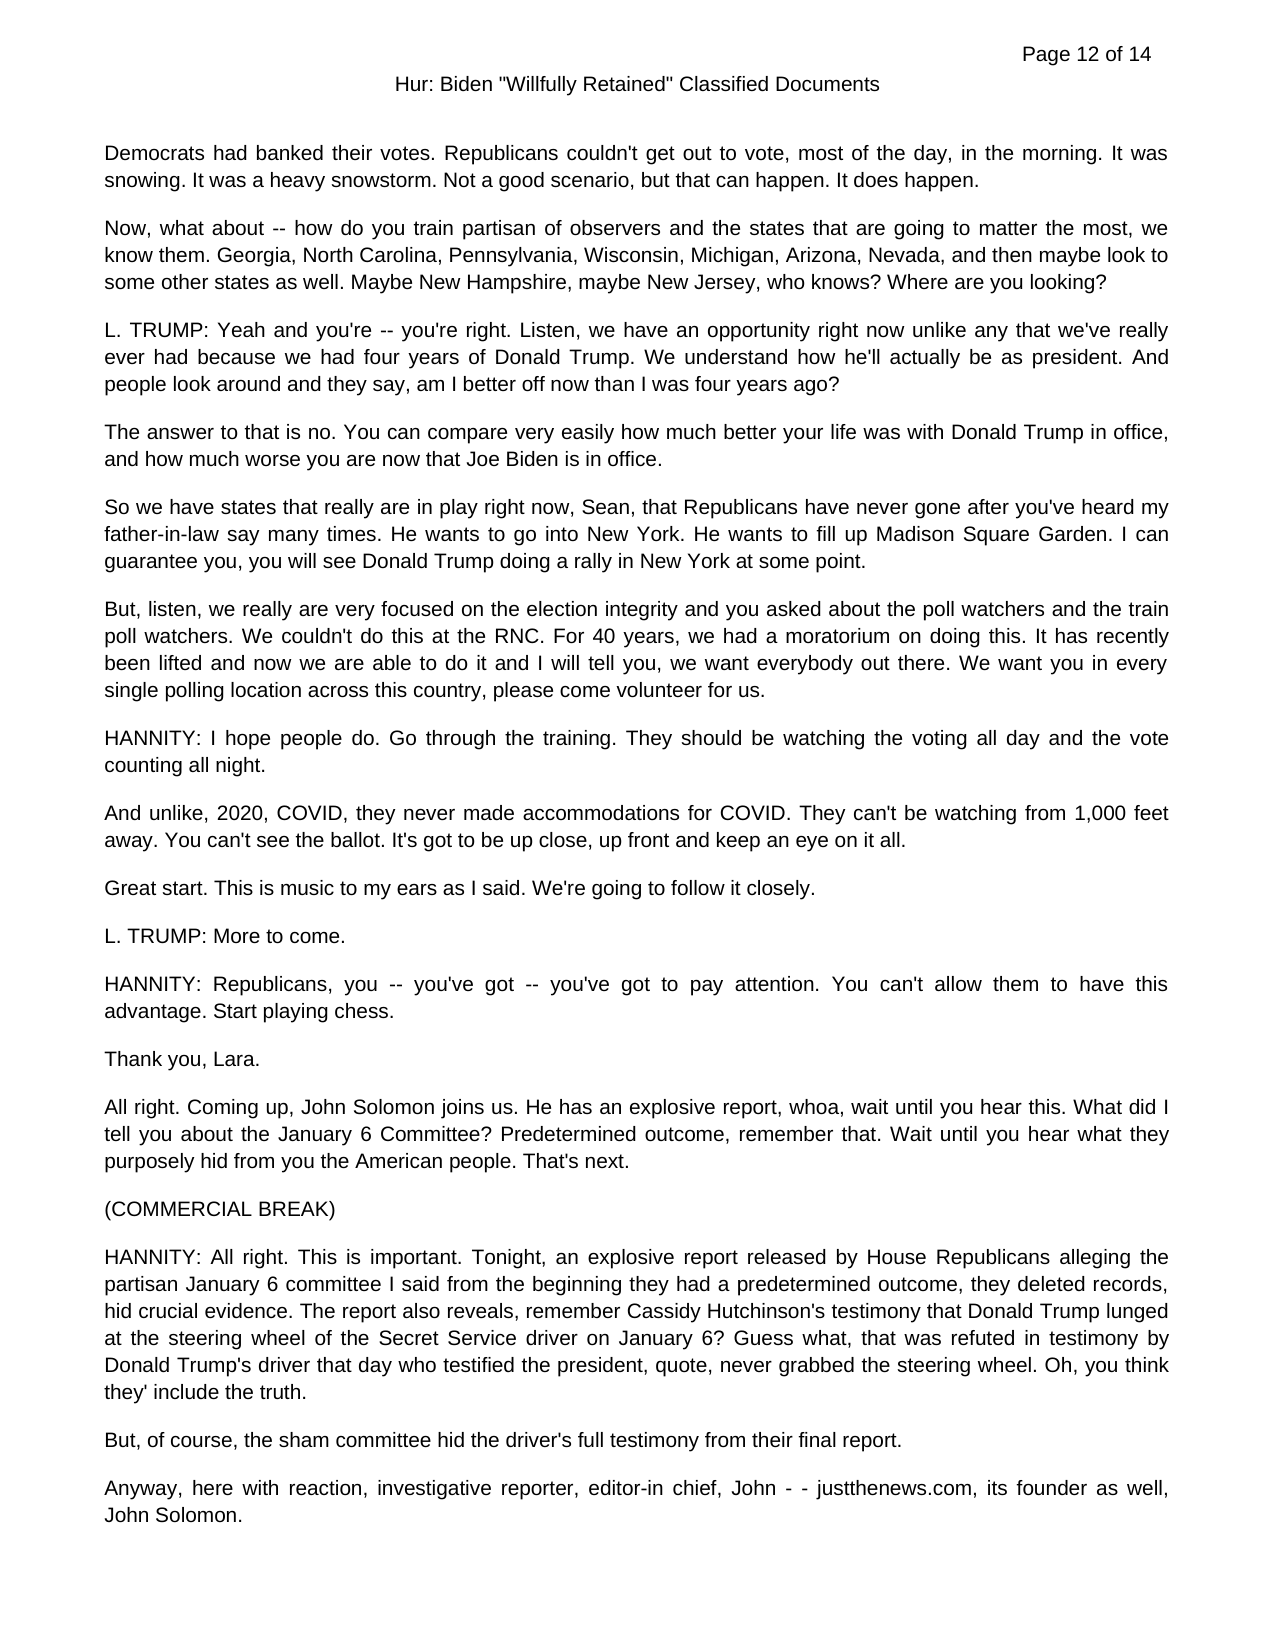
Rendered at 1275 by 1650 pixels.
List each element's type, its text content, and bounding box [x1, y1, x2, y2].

text Thank you, Lara. [104, 1044, 1171, 1071]
text And unlike, 2020, COVID, they never made accommodations for COVID. They can't be watching from 1,000 feet away. You can't see the ballot. It's got to be up close, up front and keep an eye on it all. [104, 798, 1171, 852]
text But, of course, the sham committee hid the driver's full testimony from their final report. [104, 1425, 1171, 1452]
text HANNITY: All right. This is important. Tonight, an explosive report released by House Republicans alleging the partisan January 6 committee I said from the beginning they had a predetermined outcome, they deleted records, hid crucial evidence. The report also reveals, remember Cassidy Hutchinson's testimony that Donald Trump lunged at the steering wheel of the Secret Service driver on January 6? Guess what, that was refuted in testimony by Donald Trump's driver that day who testified the president, quote, never grabbed the steering wheel. Oh, you think they' include the truth. [104, 1242, 1171, 1404]
text But, listen, we really are very focused on the election integrity and you asked about the poll watchers and the train poll watchers. We couldn't do this at the RNC. For 40 years, we had a moratorium on doing this. It has recently been lifted and now we are able to do it and I will tell you, we want everybody out there. We want you in every single polling location across this country, please come volunteer for us. [104, 594, 1171, 702]
text So we have states that really are in play right now, Sean, that Republicans have never gone after you've heard my father-in-law say many times. He wants to go into New York. He wants to fill up Madison Square Garden. I can guarantee you, you will see Donald Trump doing a rally in New York at some point. [104, 492, 1171, 573]
text All right. Coming up, John Solomon joins us. He has an explosive report, whoa, wait until you hear this. What did I tell you about the January 6 Committee? Predetermined outcome, remember that. Wait until you hear what they purposely hid from you the American people. That's next. [104, 1092, 1171, 1173]
text Great start. This is music to my ears as I said. We're going to follow it closely. [104, 873, 1171, 900]
text (COMMERCIAL BREAK) [104, 1194, 1171, 1221]
text Democrats had banked their votes. Republicans couldn't get out to vote, most of the day, in the morning. It was snowing. It was a heavy snowstorm. Not a good scenario, but that can happen. It does happen. [104, 137, 1171, 192]
text L. TRUMP: Yeah and you're -- you're right. Listen, we have an opportunity right now unlike any that we've really ever had because we had four years of Donald Trump. We understand how he'll actually be as president. And people look around and they say, am I better off now than I was four years ago? [104, 314, 1171, 396]
text Anyway, here with reaction, investigative reporter, editor-in chief, John - - justthenews.com, its founder as well, John Solomon. [104, 1473, 1171, 1527]
text HANNITY: I hope people do. Go through the training. They should be watching the voting all day and the vote counting all night. [104, 723, 1171, 777]
text The answer to that is no. You can compare very easily how much better your life was with Donald Trump in office, and how much worse you are now that Joe Biden is in office. [104, 417, 1171, 471]
text Now, what about -- how do you train partisan of observers and the states that are going to matter the most, we know them. Georgia, North Carolina, Pennsylvania, Wisconsin, Michigan, Arizona, Nevada, and then maybe look to some other states as well. Maybe New Hampshire, maybe New Jersey, who knows? Where are you looking? [104, 212, 1171, 294]
text L. TRUMP: More to come. [104, 921, 1171, 948]
text HANNITY: Republicans, you -- you've got -- you've got to pay attention. You can't allow them to have this advantage. Start playing chess. [104, 969, 1171, 1023]
